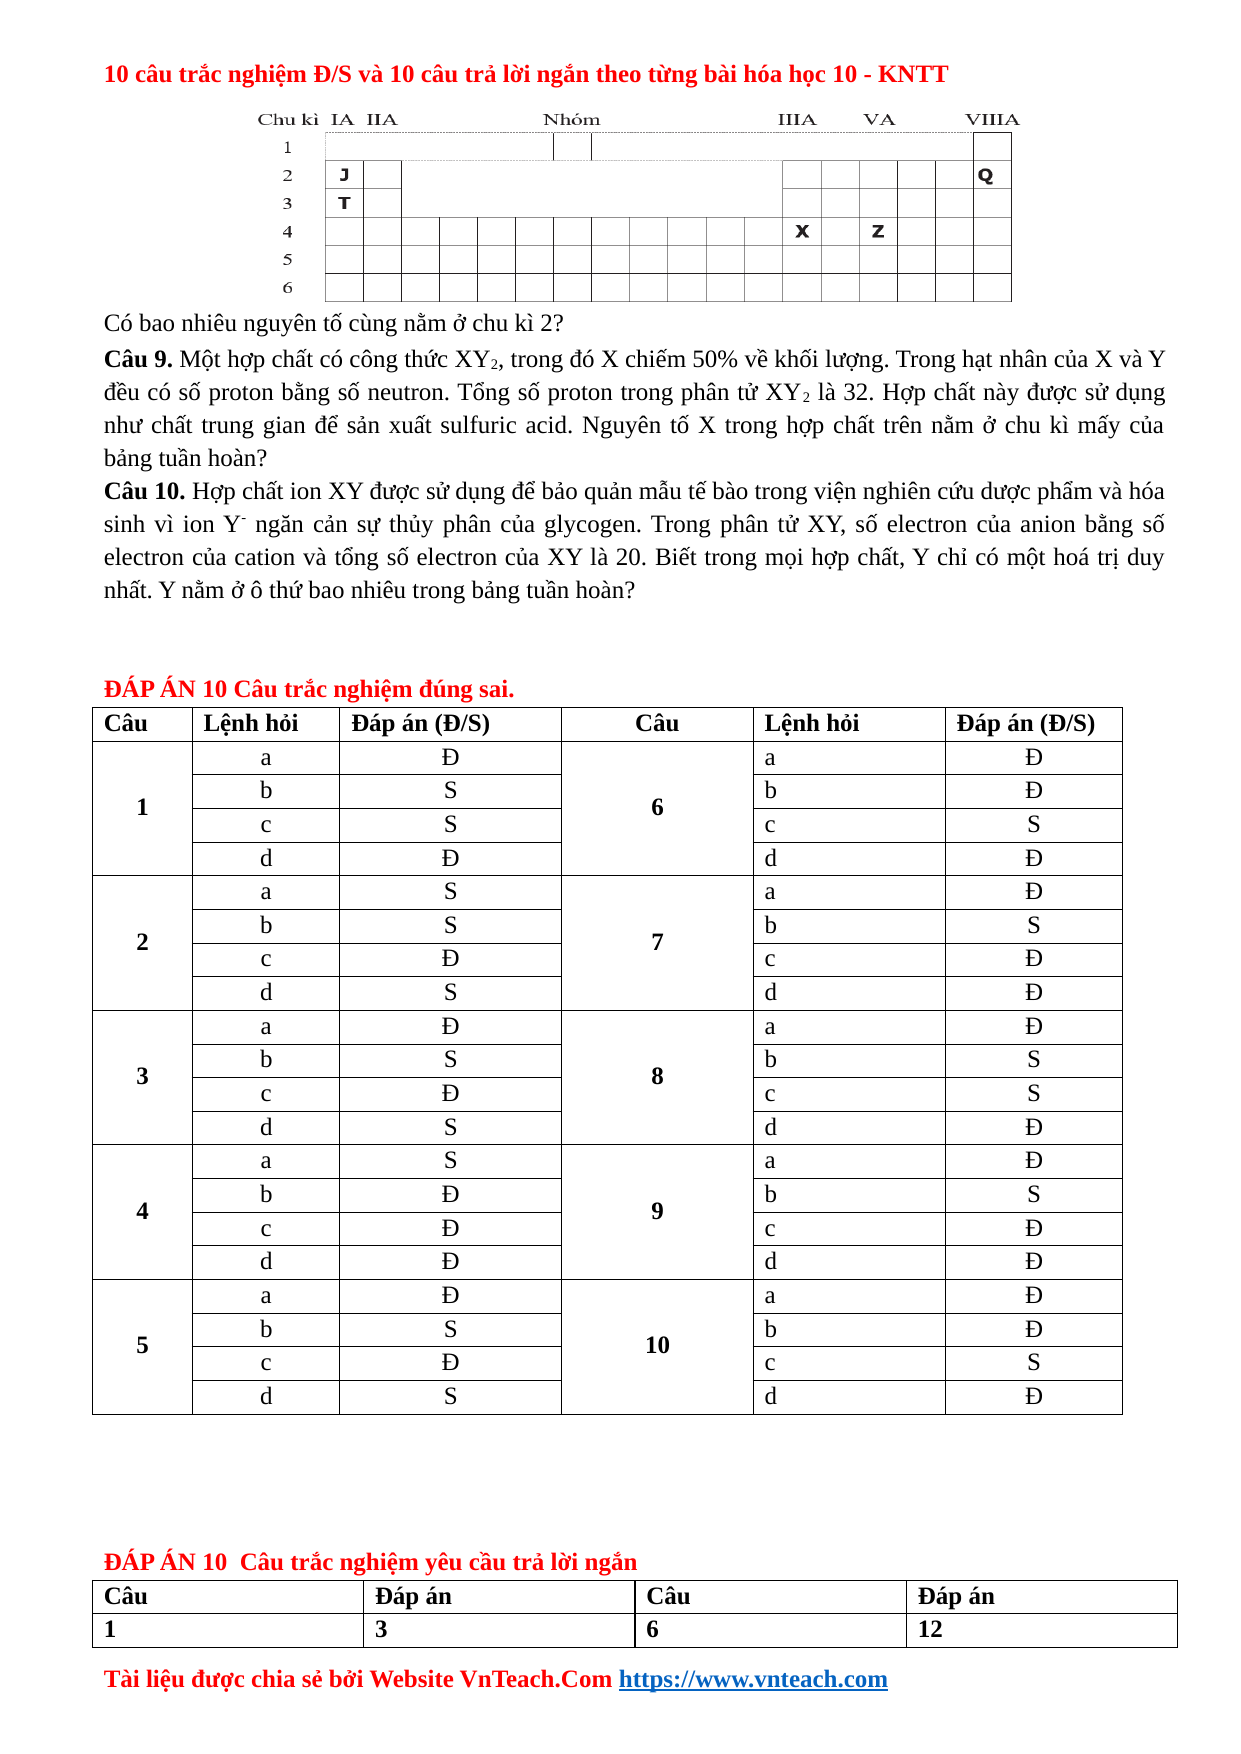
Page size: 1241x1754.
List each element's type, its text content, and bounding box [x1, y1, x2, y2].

table_cell d [193, 1246, 339, 1279]
table_cell a [754, 1145, 945, 1178]
table_header Đáp án [907, 1581, 1177, 1613]
table_header Câu [562, 708, 753, 741]
table_cell c [193, 1078, 339, 1111]
text ĐÁP ÁN 10 Câu trắc nghiệm đúng sai. [103, 674, 1166, 703]
table_cell a [754, 1280, 945, 1313]
table_cell 2 [93, 876, 192, 1010]
table_cell S [340, 1112, 561, 1144]
table_cell Đ [946, 876, 1122, 909]
table_cell c [754, 1213, 945, 1245]
table_cell d [193, 843, 339, 875]
picture [249, 106, 1021, 304]
table_cell S [340, 1381, 561, 1413]
table_cell Đ [946, 977, 1122, 1010]
table_cell a [193, 1280, 339, 1313]
table_cell S [340, 1045, 561, 1077]
table_cell c [193, 944, 339, 976]
table_cell S [340, 977, 561, 1010]
table_cell Đ [340, 1011, 561, 1043]
table_cell b [193, 1179, 339, 1212]
table_cell Đ [340, 1078, 561, 1111]
table_cell Đ [340, 944, 561, 976]
table_cell Đ [340, 742, 561, 774]
table_cell S [340, 910, 561, 942]
table_cell Đ [340, 1246, 561, 1279]
table_cell c [193, 1213, 339, 1245]
table_cell Đ [946, 1246, 1122, 1279]
text Có bao nhiêu nguyên tố cùng nằm ở chu kì 2? [95, 304, 1174, 338]
table_cell 8 [562, 1011, 753, 1144]
table_cell b [754, 1314, 945, 1346]
table_cell S [340, 775, 561, 808]
table_cell b [193, 1045, 339, 1077]
table_cell d [193, 1381, 339, 1413]
table_cell Đ [946, 1381, 1122, 1413]
table_cell a [754, 876, 945, 909]
table_cell S [946, 1347, 1122, 1380]
text Câu 9. Một hợp chất có công thức XY2, trong đó X chiếm 50% về khối lượng. Trong hạt nhân của X và Y đều có số proton bằng số neutron. Tổng số proton trong phân tử XY2 là 32. Hợp chất này được sử dụng như chất trung gian để sản xuất sulfuric acid. Nguyên tố X trong hợp chất trên nằm ở chu kì mấy của bảng tuần hoàn? [103, 344, 1166, 472]
table_cell c [754, 944, 945, 976]
table_cell d [754, 977, 945, 1010]
table_cell S [340, 1145, 561, 1178]
table_cell d [193, 977, 339, 1010]
table_header Câu [93, 1581, 363, 1613]
table_header Lệnh hỏi [193, 708, 339, 741]
table_header Đáp án [364, 1581, 634, 1613]
table_cell 4 [93, 1145, 192, 1279]
table_cell Đ [946, 843, 1122, 875]
table_cell 1 [93, 1614, 363, 1647]
table_cell a [754, 1011, 945, 1043]
table_cell S [340, 1314, 561, 1346]
table_cell a [754, 742, 945, 774]
table_cell d [754, 1246, 945, 1279]
table_cell d [754, 843, 945, 875]
table_cell 9 [562, 1145, 753, 1279]
table_cell S [946, 1045, 1122, 1077]
table_header Đáp án (Đ/S) [340, 708, 561, 741]
table_cell 10 [562, 1280, 753, 1413]
table_cell b [193, 775, 339, 808]
table_cell Đ [946, 1112, 1122, 1144]
text ĐÁP ÁN 10 Câu trắc nghiệm yêu cầu trả lời ngắn [103, 1547, 1166, 1575]
table_cell Đ [946, 1280, 1122, 1313]
table_cell a [193, 876, 339, 909]
table_header Lệnh hỏi [754, 708, 945, 741]
table_header Câu [636, 1581, 906, 1613]
table_cell 6 [562, 742, 753, 875]
table_cell c [754, 809, 945, 842]
table_cell Đ [946, 944, 1122, 976]
table_cell c [193, 1347, 339, 1380]
table_cell Đ [946, 1213, 1122, 1245]
table_cell c [193, 809, 339, 842]
table_cell b [754, 1045, 945, 1077]
table_cell 3 [93, 1011, 192, 1144]
table_cell 1 [93, 742, 192, 875]
table_cell Đ [946, 1011, 1122, 1043]
table_cell S [340, 809, 561, 842]
table_cell Đ [946, 742, 1122, 774]
table_cell Đ [340, 1179, 561, 1212]
table_cell b [754, 1179, 945, 1212]
table_cell 3 [364, 1614, 634, 1647]
table_cell 5 [93, 1280, 192, 1413]
table_header Câu [93, 708, 192, 741]
table_cell S [946, 910, 1122, 942]
table_cell Đ [946, 1314, 1122, 1346]
table_cell d [754, 1381, 945, 1413]
text Câu 10. Hợp chất ion XY được sử dụng để bảo quản mẫu tế bào trong viện nghiên cứu dược phẩm và hóa sinh vì ion Y- ngăn cản sự thủy phân của glycogen. Trong phân tử XY, số electron của anion bằng số electron của cation và tổng số electron của XY là 20. Biết trong mọi hợp chất, Y chỉ có một hoá trị duy nhất. Y nằm ở ô thứ bao nhiêu trong bảng tuần hoàn? [103, 476, 1166, 604]
table_cell a [193, 1011, 339, 1043]
table_cell Đ [946, 1145, 1122, 1178]
table_cell S [946, 809, 1122, 842]
table_cell d [754, 1112, 945, 1144]
table_cell S [946, 1078, 1122, 1111]
table_cell Đ [340, 1347, 561, 1380]
table_cell Đ [340, 1280, 561, 1313]
table_cell 12 [907, 1614, 1177, 1647]
table_cell b [754, 775, 945, 808]
table_cell b [193, 1314, 339, 1346]
table_cell Đ [340, 1213, 561, 1245]
table_cell Đ [340, 843, 561, 875]
table_cell c [754, 1347, 945, 1380]
table_header Đáp án (Đ/S) [946, 708, 1122, 741]
table_cell 6 [636, 1614, 906, 1647]
table_cell c [754, 1078, 945, 1111]
table_cell Đ [946, 775, 1122, 808]
table_cell S [340, 876, 561, 909]
table_cell d [193, 1112, 339, 1144]
table_cell a [193, 1145, 339, 1178]
table_cell b [193, 910, 339, 942]
table_cell 7 [562, 876, 753, 1010]
table_cell b [754, 910, 945, 942]
table_cell a [193, 742, 339, 774]
table_cell S [946, 1179, 1122, 1212]
